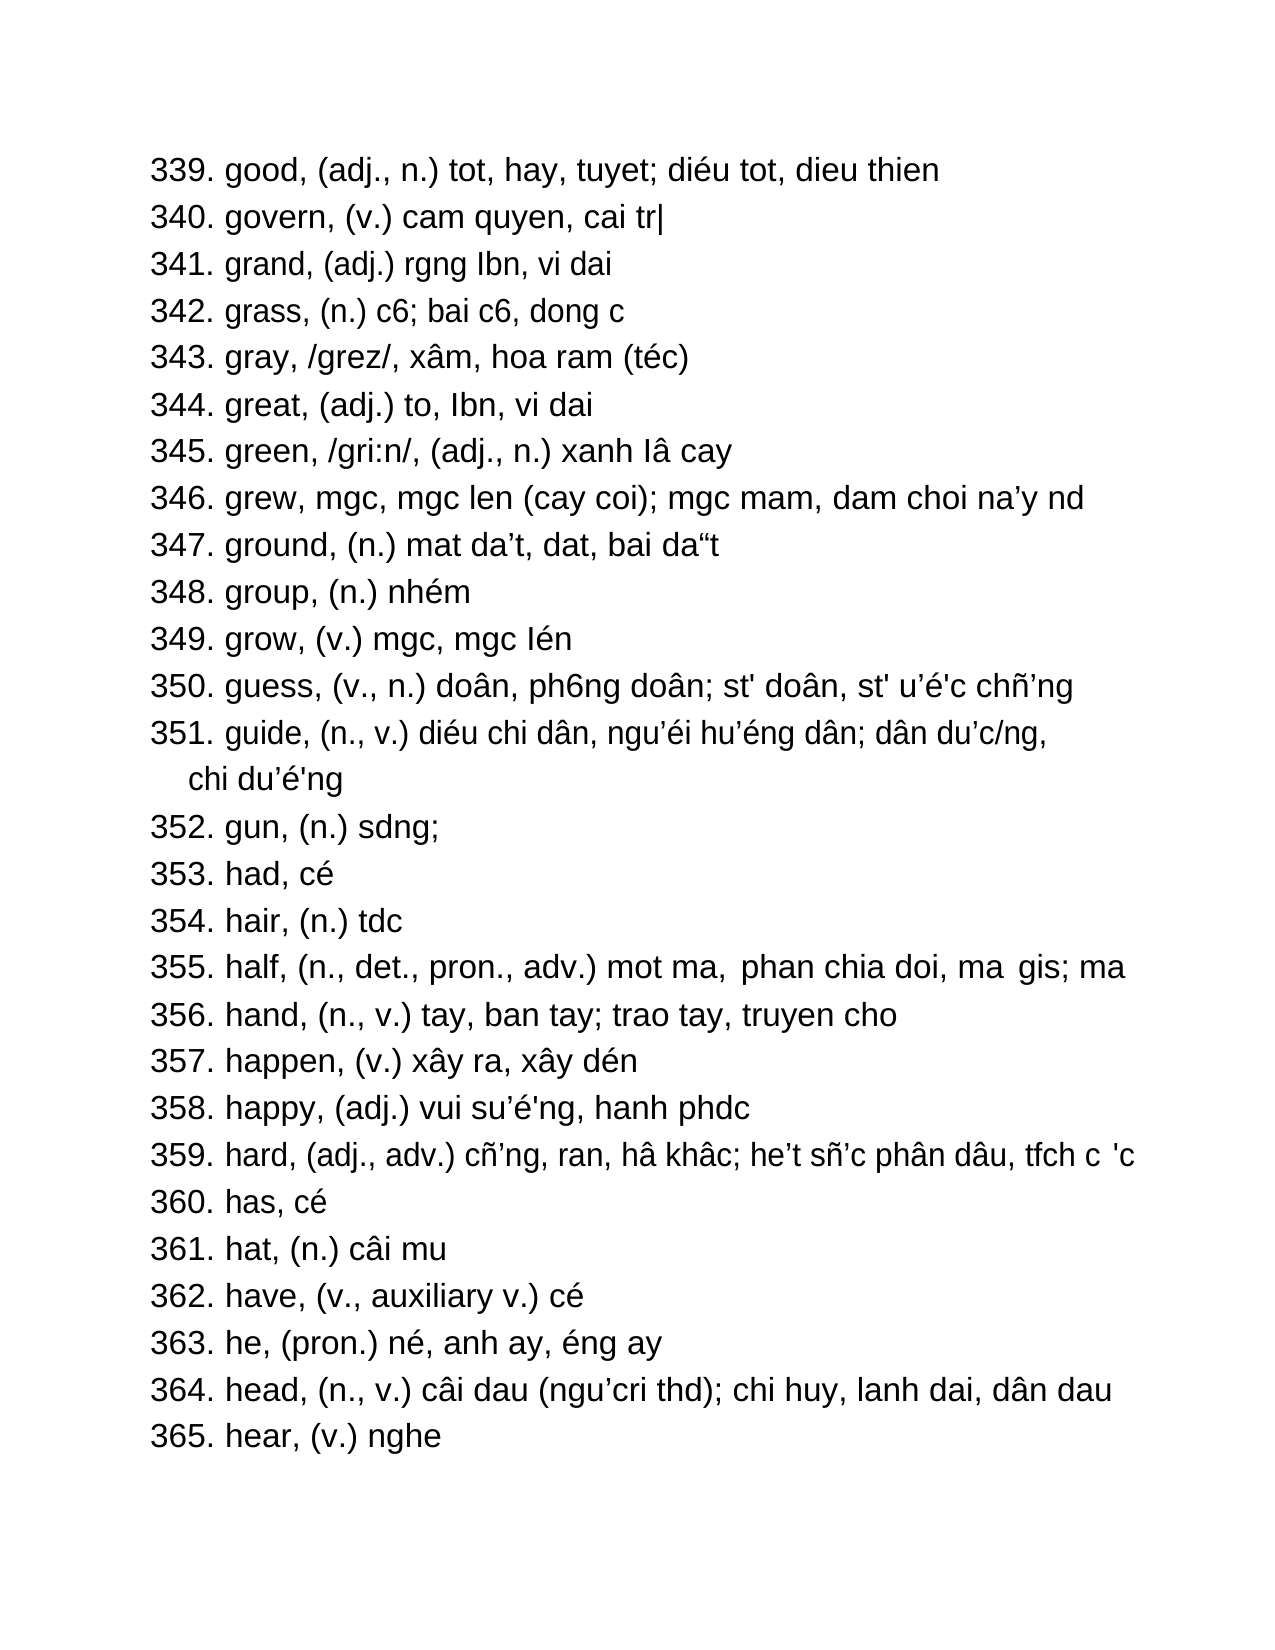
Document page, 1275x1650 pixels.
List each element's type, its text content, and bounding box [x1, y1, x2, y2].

list good, (adj., n.) tot, hay, tuyet; diéu tot, dieu thien [150, 150, 1250, 189]
list guess, (v., n.) doân, ph6ng doân; st' doân, st' u’é'c chñ’ng [150, 666, 1250, 705]
list happen, (v.) xây ra, xây dén [150, 1041, 1250, 1079]
list grand, (adj.) rgng Ibn, vi dai [150, 244, 1250, 282]
list great, (adj.) to, Ibn, vi dai [150, 385, 1250, 423]
list have, (v., auxiliary v.) cé [150, 1276, 1250, 1314]
list group, (n.) nhém [150, 572, 1250, 611]
list ground, (n.) mat da’t, dat, bai da“t [150, 526, 1250, 564]
list happy, (adj.) vui su’é'ng, hanh phdc [150, 1088, 1250, 1127]
list grass, (n.) c6; bai c6, dong c [150, 291, 1250, 329]
list he, (pron.) né, anh ay, éng ay [150, 1323, 1250, 1361]
list guide, (n., v.) diéu chi dân, ngu’éi hu’éng dân; dân du’c/ng, chi du’é'ng [150, 713, 1050, 798]
list green, /gri:n/, (adj., n.) xanh Iâ cay [150, 431, 1250, 470]
list half, (n., det., pron., adv.) mot ma, phan chia doi, ma gis; ma [150, 947, 1250, 986]
list gun, (n.) sdng; [150, 807, 1250, 845]
list hard, (adj., adv.) cñ’ng, ran, hâ khâc; he’t sñ’c phân dâu, tfch c 'c [150, 1135, 1250, 1174]
list govern, (v.) cam quyen, cai tr| [150, 197, 1250, 236]
list had, cé [150, 854, 1250, 893]
list grew, mgc, mgc len (cay coi); mgc mam, dam choi na’y nd [150, 478, 1250, 517]
list gray, /grez/, xâm, hoa ram (téc) [150, 338, 1250, 376]
list hat, (n.) câi mu [150, 1229, 1250, 1268]
list hear, (v.) nghe [150, 1417, 1250, 1455]
list grow, (v.) mgc, mgc Ién [150, 619, 1250, 658]
list hair, (n.) tdc [150, 901, 1250, 939]
list hand, (n., v.) tay, ban tay; trao tay, truyen cho [150, 994, 1250, 1033]
list head, (n., v.) câi dau (ngu’cri thd); chi huy, lanh dai, dân dau [150, 1370, 1250, 1408]
list has, cé [150, 1182, 1250, 1221]
